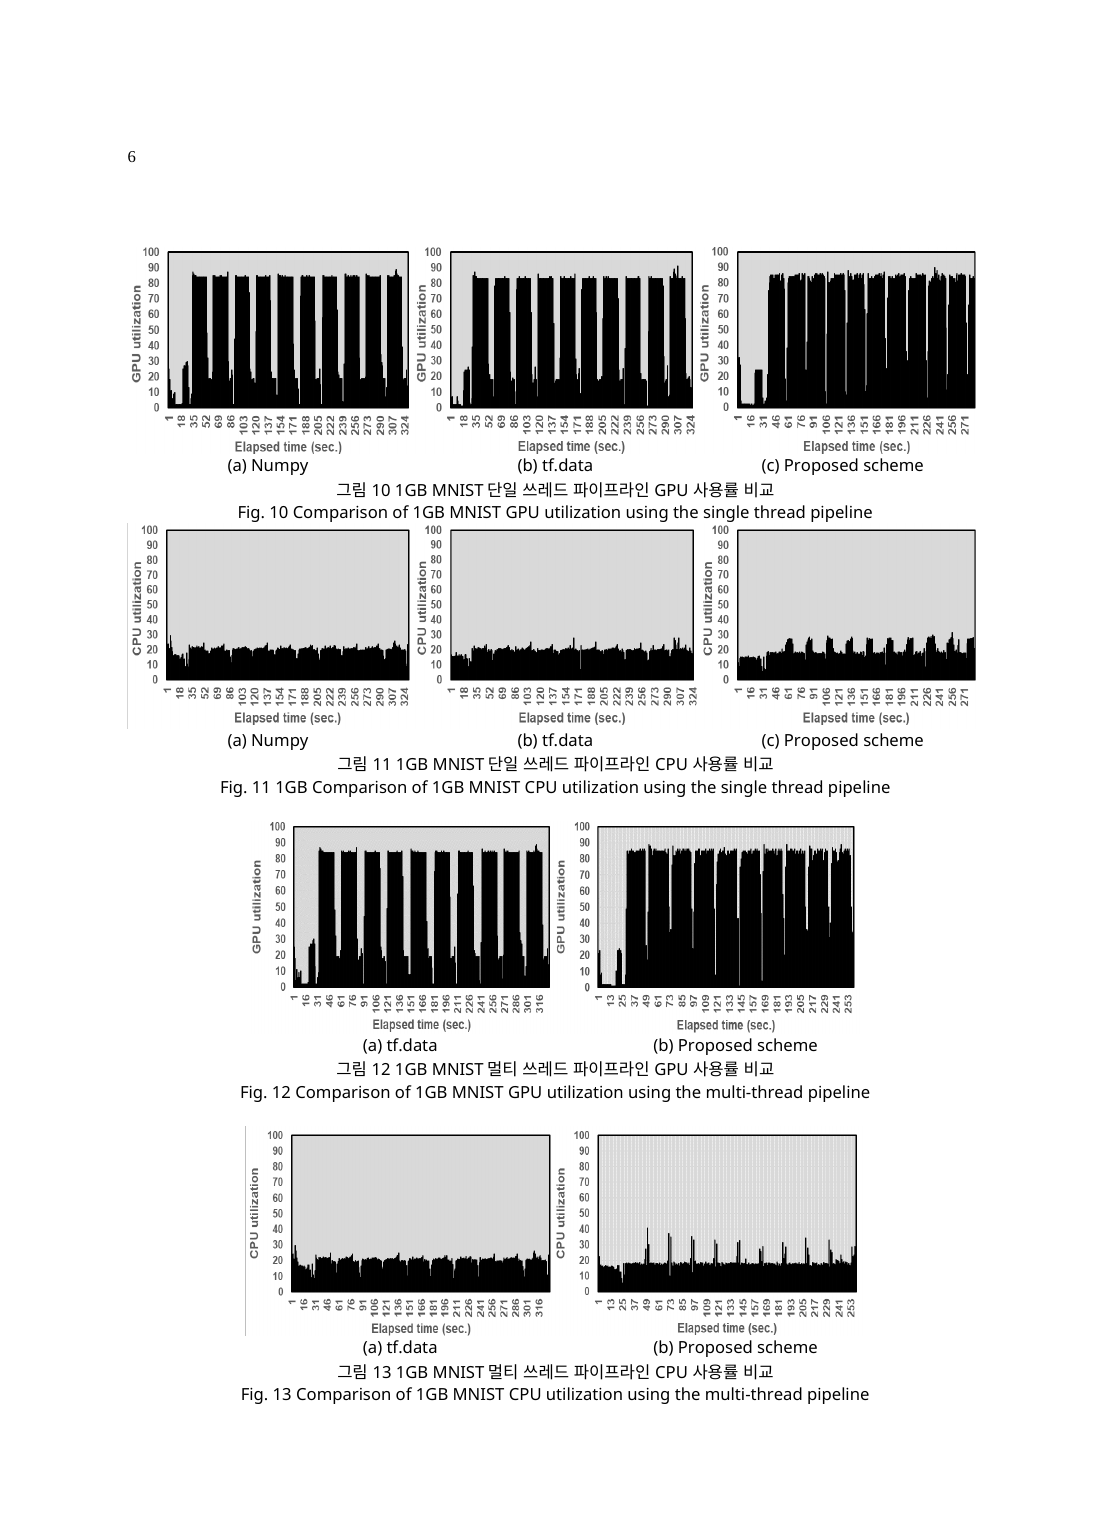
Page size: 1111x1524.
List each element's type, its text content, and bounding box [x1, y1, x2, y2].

text 그림 11 1GB MNIST단일 쓰레드 파이프라인 CPU 사용률 비교 [124, 751, 986, 776]
text Fig. 12 Comparison of 1GB MNIST GPU utilization using the multi-thread pipeline [124, 1081, 986, 1103]
text Fig. 11 1GB Comparison of 1GB MNIST CPU utilization using the single thread pipeline [124, 776, 986, 798]
table_header (a) Numpy [124, 729, 411, 751]
text 그림 13 1GB MNIST멀티 쓰레드 파이프라인 CPU 사용률 비교 [124, 1359, 986, 1383]
text Fig. 13 Comparison of 1GB MNIST CPU utilization using the multi-thread pipeline [124, 1383, 986, 1406]
picture [248, 821, 863, 1034]
text 그림 10 1GB MNIST단일 쓰레드 파이프라인 GPU 사용률 비교 [124, 477, 986, 501]
table_header (a) Numpy [124, 454, 411, 477]
text 그림 12 1GB MNIST멀티 쓰레드 파이프라인 GPU 사용률 비교 [124, 1056, 986, 1081]
table_header (b) tf.data [411, 729, 699, 751]
table_header (c) Proposed scheme [699, 729, 986, 751]
table_header (b) tf.data [411, 454, 699, 477]
table_header (b) Proposed scheme [555, 1336, 865, 1359]
picture [127, 523, 984, 729]
picture [245, 1126, 866, 1336]
table_header (a) tf.data [245, 1034, 555, 1056]
picture [127, 247, 984, 454]
text Fig. 10 Comparison of 1GB MNIST GPU utilization using the single thread pipeline [124, 501, 986, 523]
table_header (a) tf.data [245, 1336, 555, 1359]
table_header (c) Proposed scheme [699, 454, 986, 477]
table_header (b) Proposed scheme [555, 1034, 865, 1056]
